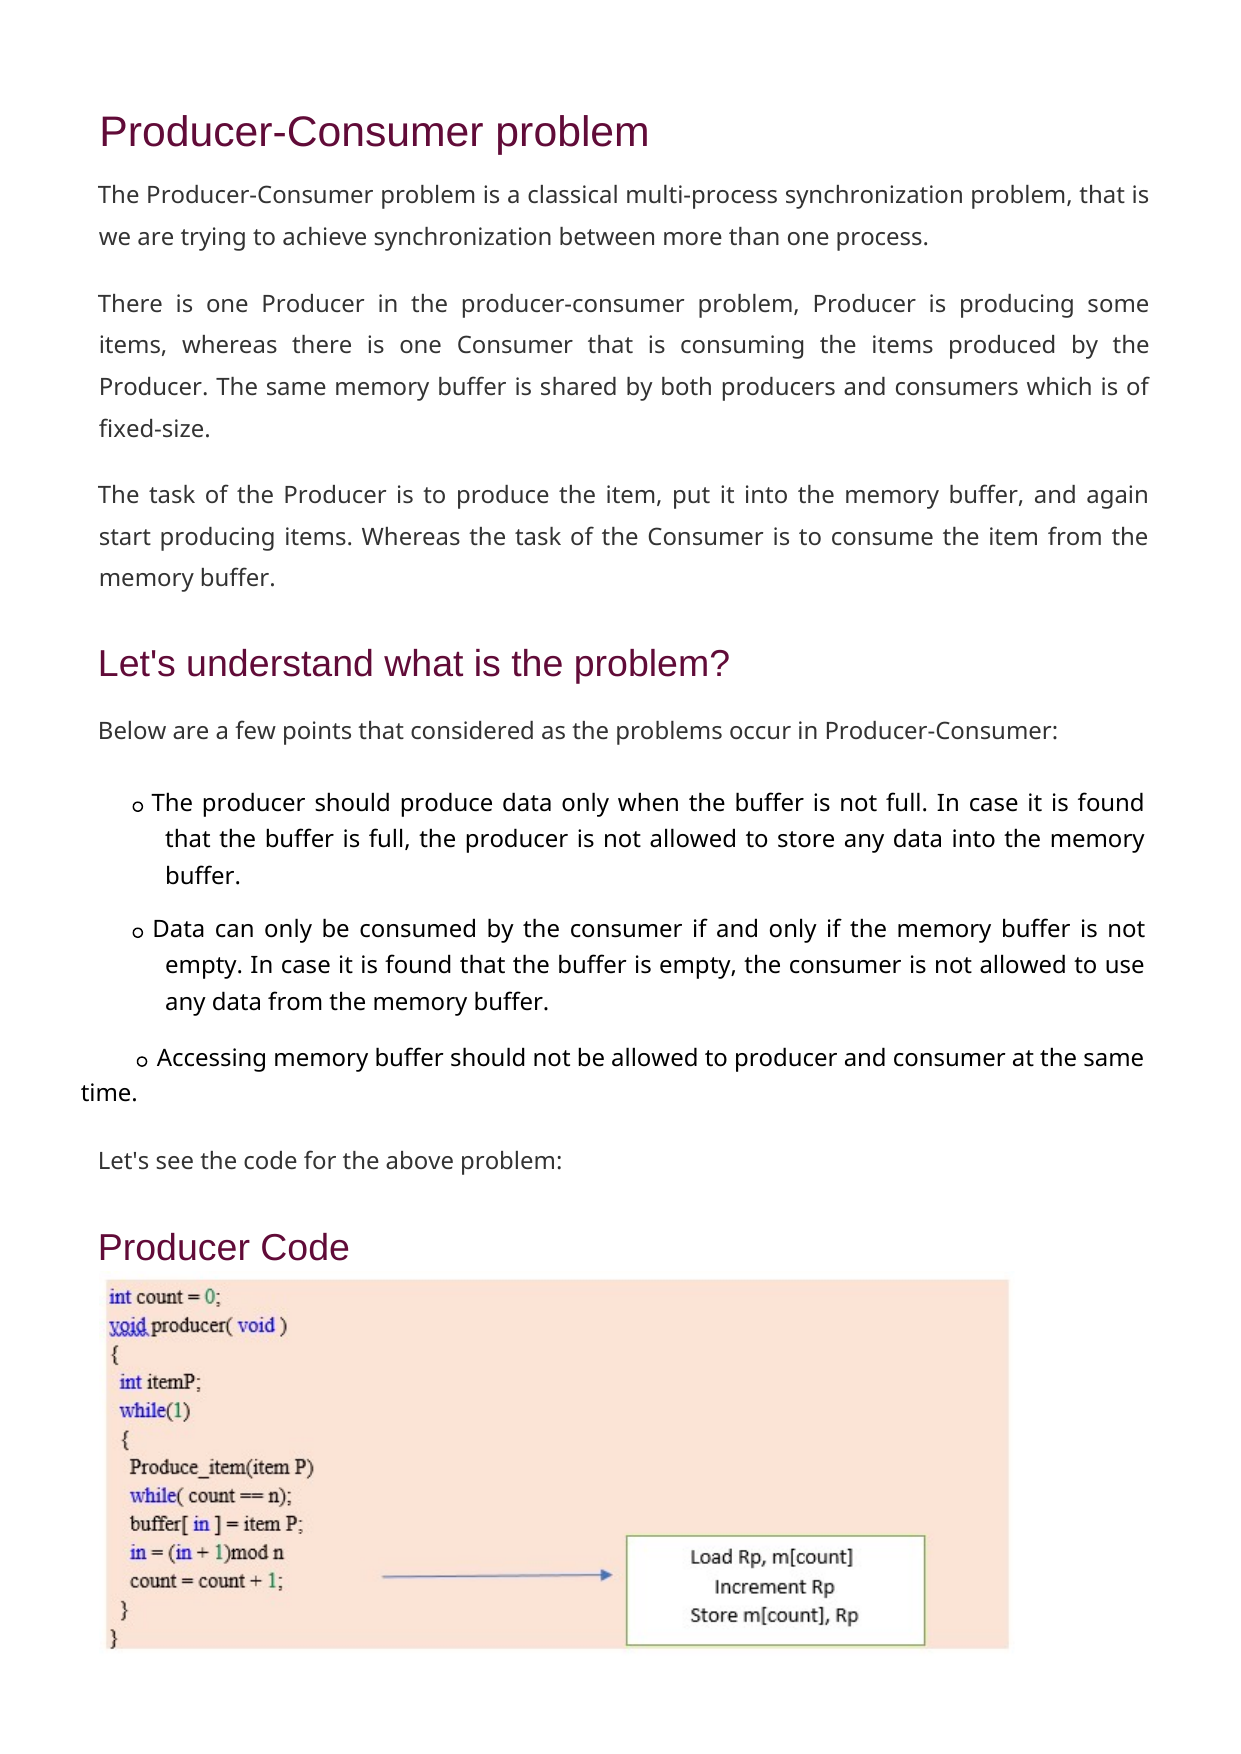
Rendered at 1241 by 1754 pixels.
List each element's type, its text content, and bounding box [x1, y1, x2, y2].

subtitle Producer-Consumer problem [99, 106, 1186, 155]
text Let's understand what is the problem? [98, 641, 1186, 684]
text Let's see the code for the above problem: [98, 1143, 1151, 1176]
text The Producer-Consumer problem is a classical multi-process synchronization problem, that is we are trying to achieve synchronization between more than one process. [98, 178, 1151, 253]
subtitle Producer Code [98, 1225, 1183, 1268]
text Accessing memory buffer should not be allowed to producer and consumer at the same time. [81, 1041, 1186, 1108]
text The producer should produce data only when the buffer is not full. In case it is found that the buffer is full, the producer is not allowed to store any data into the memory buffer. [133, 786, 1147, 891]
text There is one Producer in the producer-consumer problem, Producer is producing some items, whereas there is one Consumer that is consuming the items produced by the Producer. The same memory buffer is shared by both producers and consumers which is of fixed-size. [98, 286, 1151, 444]
text The task of the Producer is to produce the item, put it into the memory buffer, and again start producing items. Whereas the task of the Consumer is to consume the item from the memory buffer. [98, 478, 1151, 594]
picture [99, 1271, 1015, 1661]
text Data can only be consumed by the consumer if and only if the memory buffer is not empty. In case it is found that the buffer is empty, the consumer is not allowed to use any data from the memory buffer. [133, 912, 1147, 1017]
text Below are a few points that considered as the problems occur in Producer-Consumer: [98, 714, 1151, 747]
